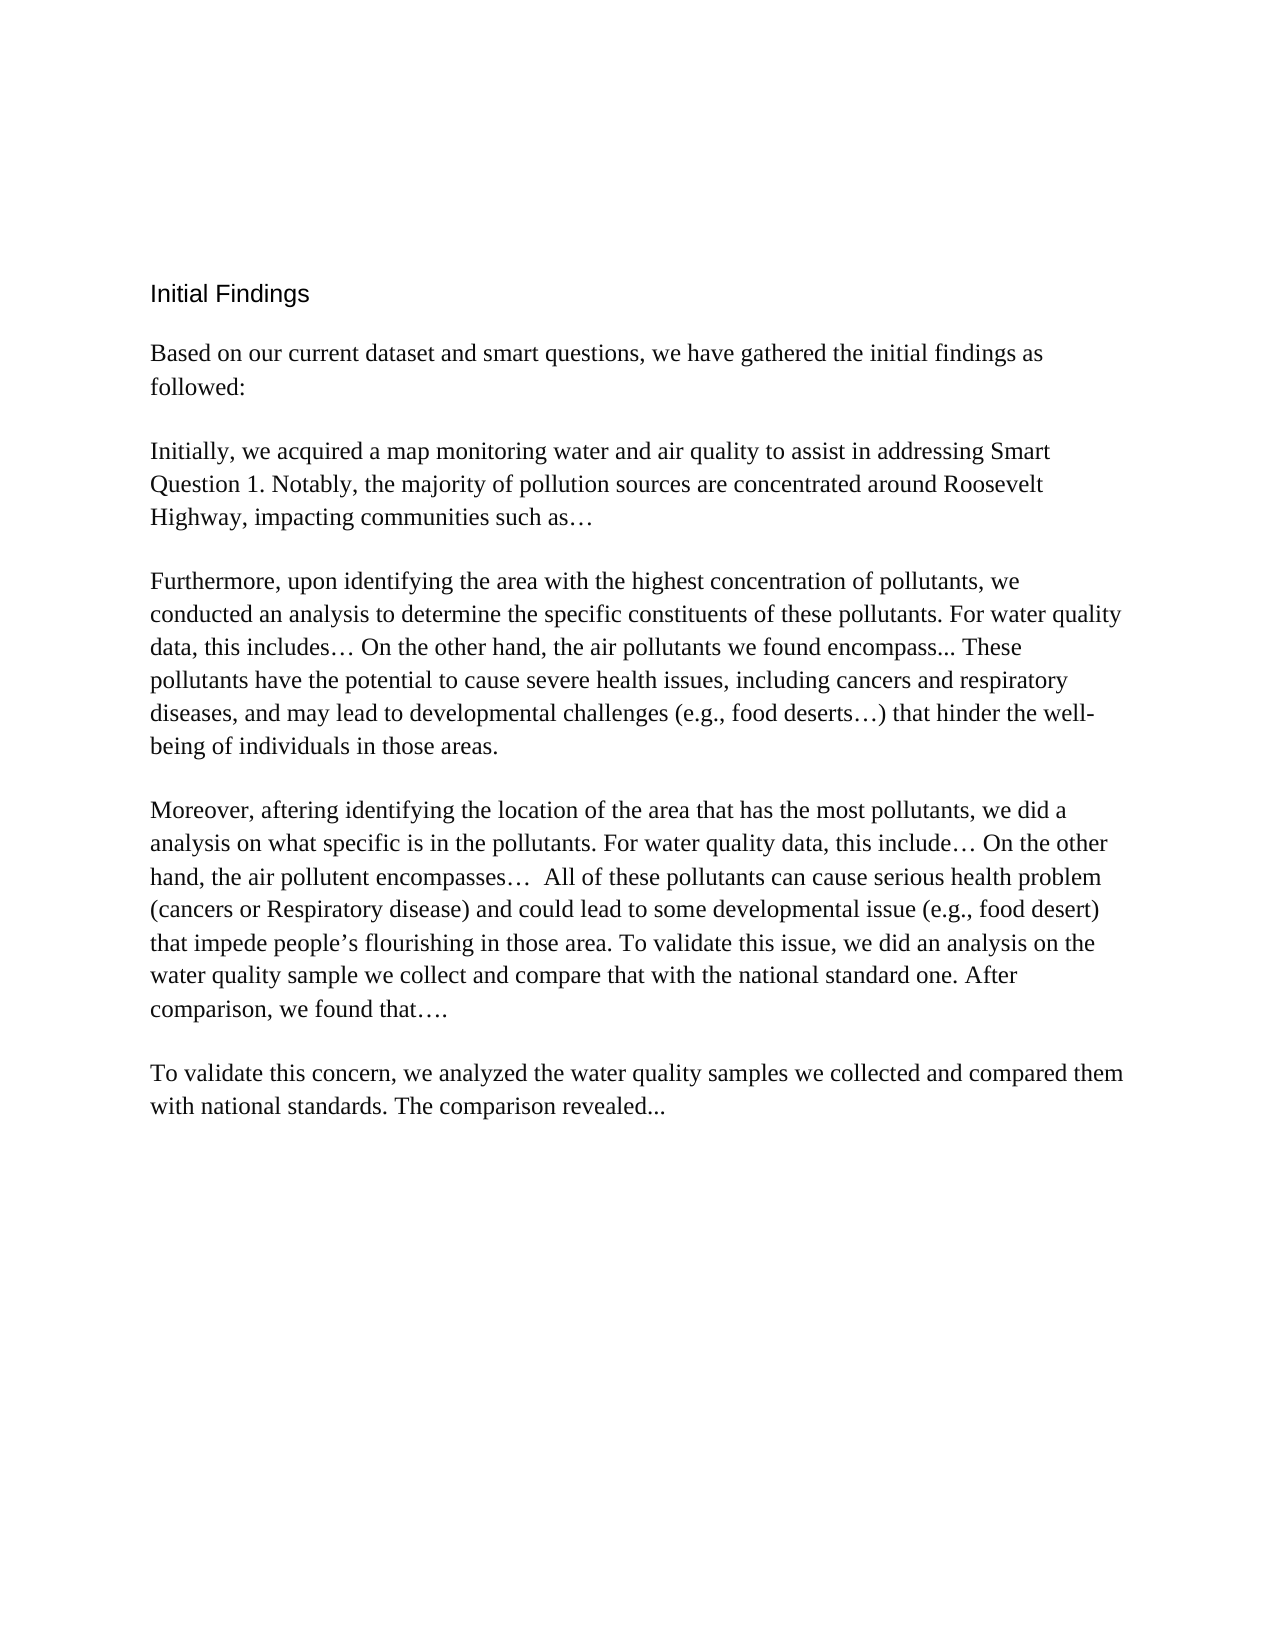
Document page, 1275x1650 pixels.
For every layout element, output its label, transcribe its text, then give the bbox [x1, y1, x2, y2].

text Based on our current dataset and smart questions, we have gathered the initial findings as followed: [150, 338, 1125, 400]
text To validate this concern, we analyzed the water quality samples we collected and compared them with national standards. The comparison revealed... [150, 1058, 1125, 1120]
text Moreover, aftering identifying the location of the area that has the most pollutants, we did a analysis on what specific is in the pollutants. For water quality data, this include… On the other hand, the air pollutent encompasses… All of these pollutants can cause serious health problem (cancers or Respiratory disease) and could lead to some developmental issue (e.g., food desert) that impede people’s flourishing in those area. To validate this issue, we did an analysis on the water quality sample we collect and compare that with the national standard one. After comparison, we found that…. [150, 796, 1125, 1022]
text Furthermore, upon identifying the area with the highest concentration of pollutants, we conducted an analysis to determine the specific constituents of these pollutants. For water quality data, this includes… On the other hand, the air pollutants we found encompass... These pollutants have the potential to cause severe health issues, including cancers and respiratory diseases, and may lead to developmental challenges (e.g., food deserts…) that hinder the well-being of individuals in those areas. [150, 566, 1125, 760]
subtitle Initial Findings [150, 278, 1125, 307]
text Initially, we acquired a map monitoring water and air quality to assist in addressing Smart Question 1. Notably, the majority of pollution sources are concentrated around Roosevelt Highway, impacting communities such as… [150, 436, 1125, 531]
